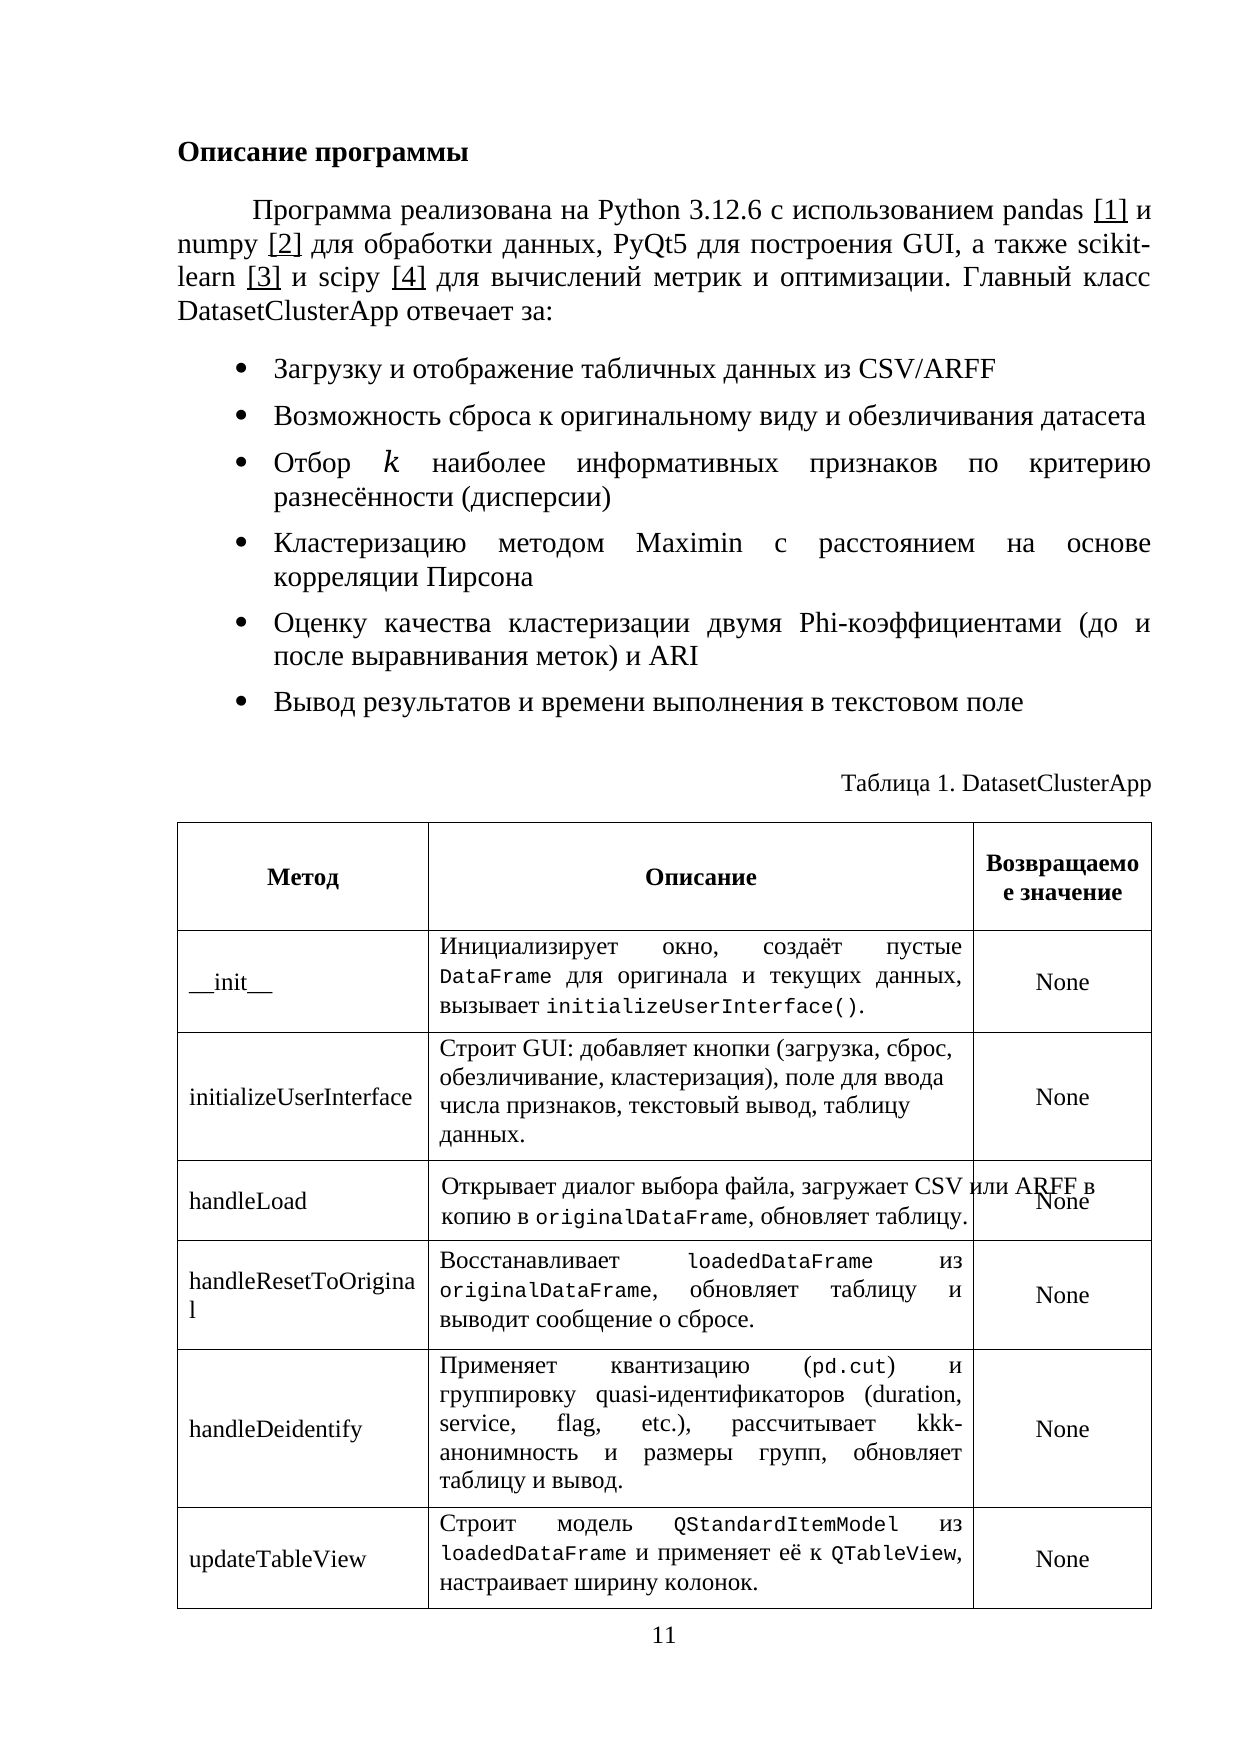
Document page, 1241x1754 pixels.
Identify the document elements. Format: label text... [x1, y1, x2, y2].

table_cell __init__ [178, 931, 428, 1032]
text Программа реализована на Python 3.12.6 с использованием pandas [1] и numpy [2] для обработки данных, PyQt5 для построения GUI, а также scikit-learn [3] и scipy [4] для вычислений метрик и оптимизации. Главный класс DatasetClusterApp отвечает за: [177, 192, 1152, 326]
list Отбор 𝑘 наиболее информативных признаков по критерию разнесённости (дисперсии) [236, 444, 1152, 513]
table_cell handleDeidentify [178, 1350, 428, 1507]
table_cell initializeUserInterface [178, 1033, 428, 1160]
table_cell None [974, 931, 1151, 1032]
table_cell Строит GUI: добавляет кнопки (загрузка, сброс, обезличивание, кластеризация), поле для ввода числа признаков, текстовый вывод, таблицу данных. [429, 1033, 973, 1160]
table_cell Инициализирует окно, создаёт пустые DataFrame для оригинала и текущих данных, вызывает initializeUserInterface(). [429, 931, 973, 1032]
table_cell None [974, 1350, 1151, 1507]
table_cell Строит модель QStandardItemModel из loadedDataFrame и применяет её к QTableView, настраивает ширину колонок. [429, 1508, 973, 1608]
text Таблица 1. DatasetClusterApp [177, 768, 1152, 797]
table_cell None [974, 1033, 1151, 1160]
table_cell None [974, 1161, 1151, 1240]
table_cell Применяет квантизацию (pd.cut) и группировку quasi-идентификаторов (duration, service, flag, etc.), рассчитывает kkk-анонимность и размеры групп, обновляет таблицу и вывод. [429, 1350, 973, 1507]
subtitle Описание программы [177, 134, 1152, 167]
table_cell handleResetToOriginal [178, 1241, 428, 1349]
table_header Описание [429, 823, 973, 930]
list Вывод результатов и времени выполнения в текстовом поле [236, 684, 1152, 718]
table_cell handleLoad [178, 1161, 428, 1240]
table_cell updateTableView [178, 1508, 428, 1608]
table_header Метод [178, 823, 428, 930]
list Загрузку и отображение табличных данных из CSV/ARFF [236, 351, 1152, 385]
list Возможность сброса к оригинальному виду и обезличивания датасета [236, 398, 1152, 431]
list Кластеризацию методом Maximin с расстоянием на основе корреляции Пирсона [236, 525, 1152, 592]
table_cell Восстанавливает loadedDataFrame из originalDataFrame, обновляет таблицу и выводит сообщение о сбросе. [429, 1241, 973, 1349]
table_cell [429, 1161, 973, 1240]
table_cell None [974, 1508, 1151, 1608]
list Оценку качества кластеризации двумя Phi-коэффициентами (до и после выравнивания меток) и ARI [236, 605, 1152, 672]
table_cell None [974, 1241, 1151, 1349]
table_header Возвращаемое значение [974, 823, 1151, 930]
